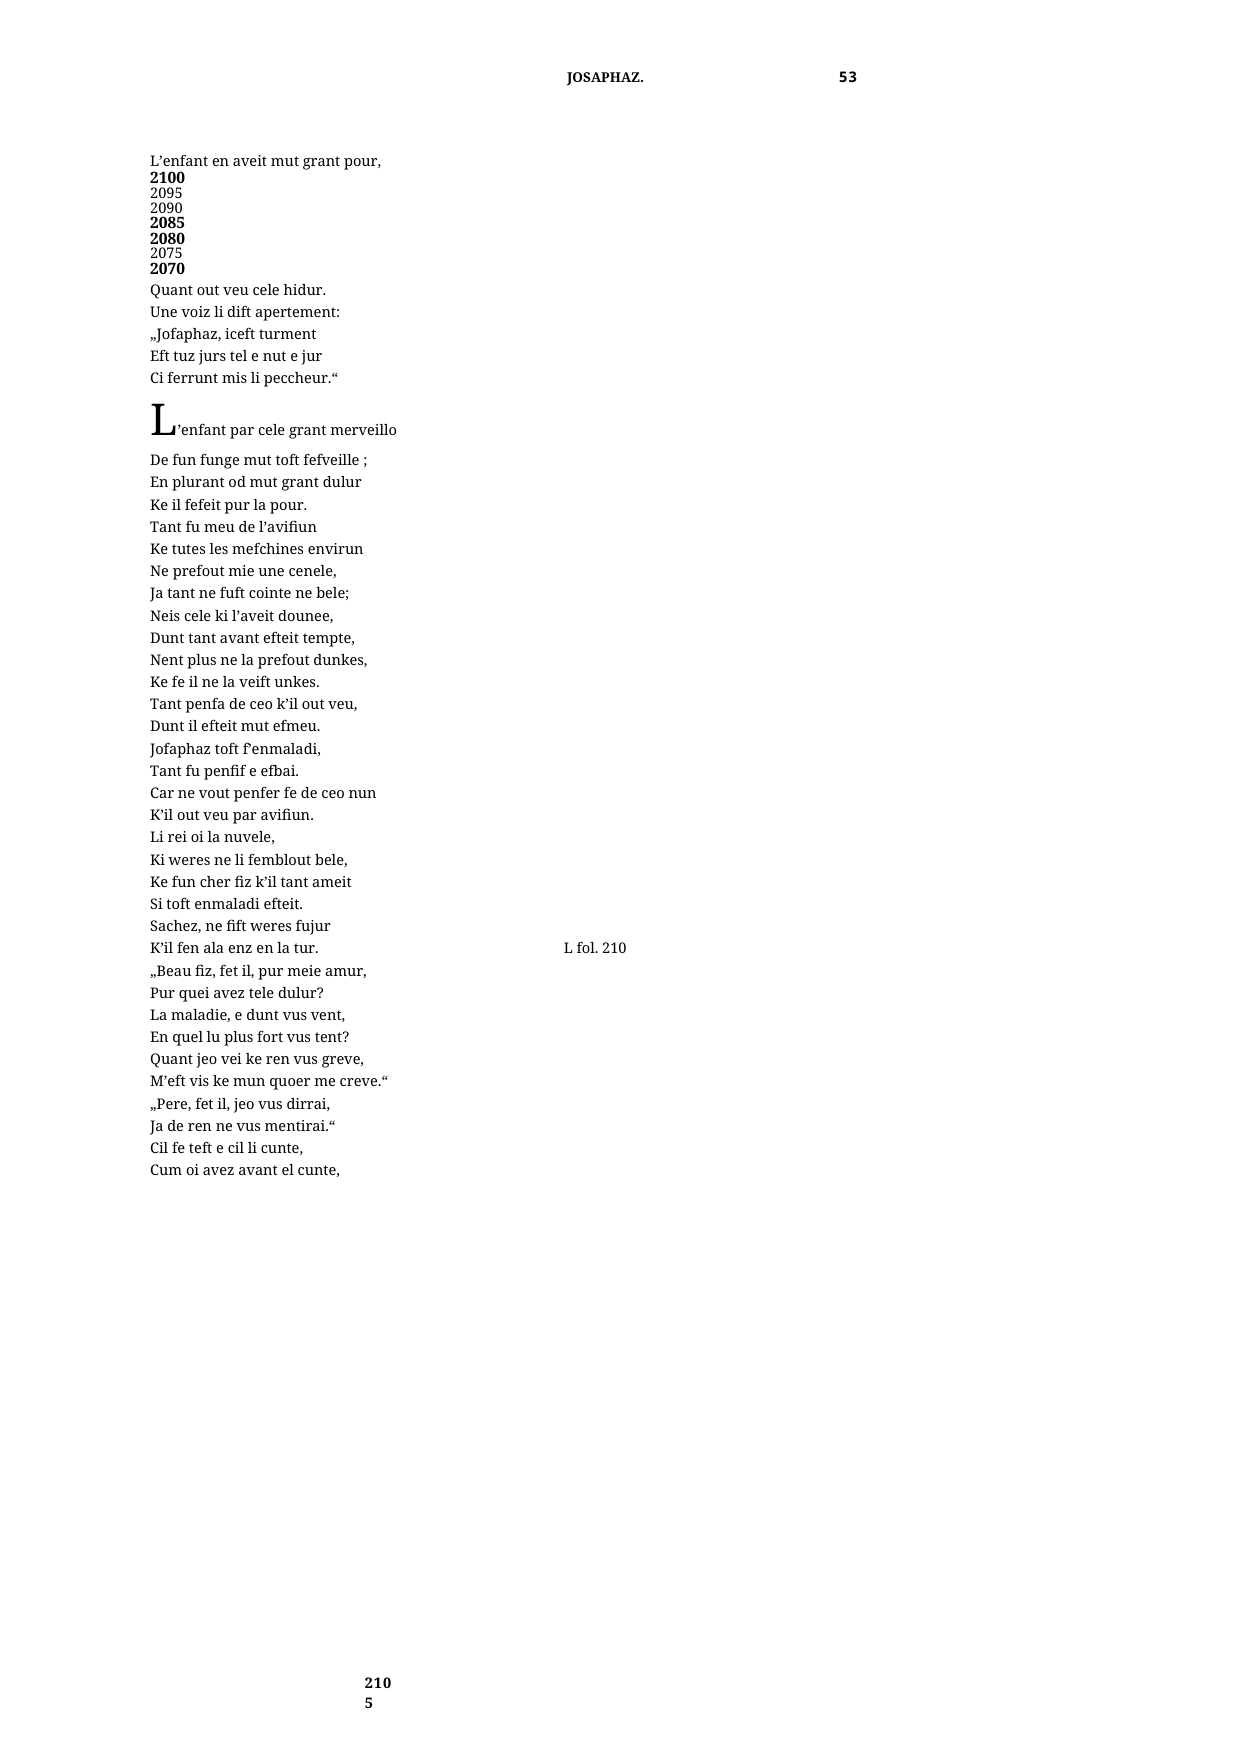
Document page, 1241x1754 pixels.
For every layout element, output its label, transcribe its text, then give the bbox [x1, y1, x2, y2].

text L’enfant par cele grant merveillo De fun funge mut toft fefveille ; [150, 388, 1090, 470]
text 2090 [150, 201, 1090, 216]
text K’il fen ala enz en la tur. L fol. 210 [150, 936, 1090, 958]
text Pur quei avez tele dulur? [150, 980, 1090, 1003]
text Dunt il efteit mut efmeu. [150, 714, 1090, 736]
text En quel lu plus fort vus tent? [150, 1025, 1090, 1047]
text Sachez, ne fift weres fujur [150, 914, 1090, 936]
text Cum oi avez avant el cunte, [150, 1158, 1090, 1180]
text Car ne vout penfer fe de ceo nun K’il out veu par avifiun. [150, 781, 1090, 825]
text Ki weres ne li femblout bele, [150, 847, 1090, 869]
text Quant out veu cele hidur. [150, 277, 1090, 299]
text „Beau fiz, fet il, pur meie amur, [150, 958, 1090, 980]
text 2095 [150, 187, 1090, 201]
text Ke fe il ne la veift unkes. [150, 670, 1090, 692]
text L’enfant en aveit mut grant pour, [150, 149, 1090, 171]
text Li rei oi la nuvele, [150, 825, 1090, 847]
text Une voiz li dift apertement: [150, 299, 1090, 322]
text 2080 [150, 232, 1090, 247]
text Ja de ren ne vus mentirai.“ [150, 1113, 1090, 1136]
text Dunt tant avant efteit tempte, [150, 625, 1090, 648]
text Ke fun cher fiz k’il tant ameit Si toft enmaladi efteit. [150, 869, 1090, 914]
text M’eft vis ke mun quoer me creve.“ [150, 1069, 1090, 1091]
text En plurant od mut grant dulur Ke il fefeit pur la pour. [150, 470, 1090, 514]
text 2070 [150, 262, 1090, 277]
text Tant penfa de ceo k’il out veu, [150, 692, 1090, 714]
text 2100 [150, 171, 1090, 187]
text Quant jeo vei ke ren vus greve, [150, 1047, 1090, 1069]
text Tant fu meu de l’avifiun Ke tutes les mefchines envirun Ne prefout mie une cenele, [150, 514, 1090, 581]
text „Pere, fet il, jeo vus dirrai, [150, 1091, 1090, 1113]
text 2075 [150, 247, 1090, 262]
text Jofaphaz toft f’enmaladi, [150, 736, 1090, 758]
text La maladie, e dunt vus vent, [150, 1003, 1090, 1025]
text Neis cele ki l’aveit dounee, [150, 603, 1090, 625]
text 2085 [150, 216, 1090, 232]
text Nent plus ne la prefout dunkes, [150, 648, 1090, 670]
text „Jofaphaz, iceft turment Eft tuz jurs tel e nut e jur Ci ferrunt mis li peccheur.“ [150, 322, 1090, 388]
text Cil fe teft e cil li cunte, [150, 1136, 1090, 1158]
text Ja tant ne fuft cointe ne bele; [150, 581, 1090, 603]
text Tant fu penfif e efbai. [150, 758, 1090, 781]
